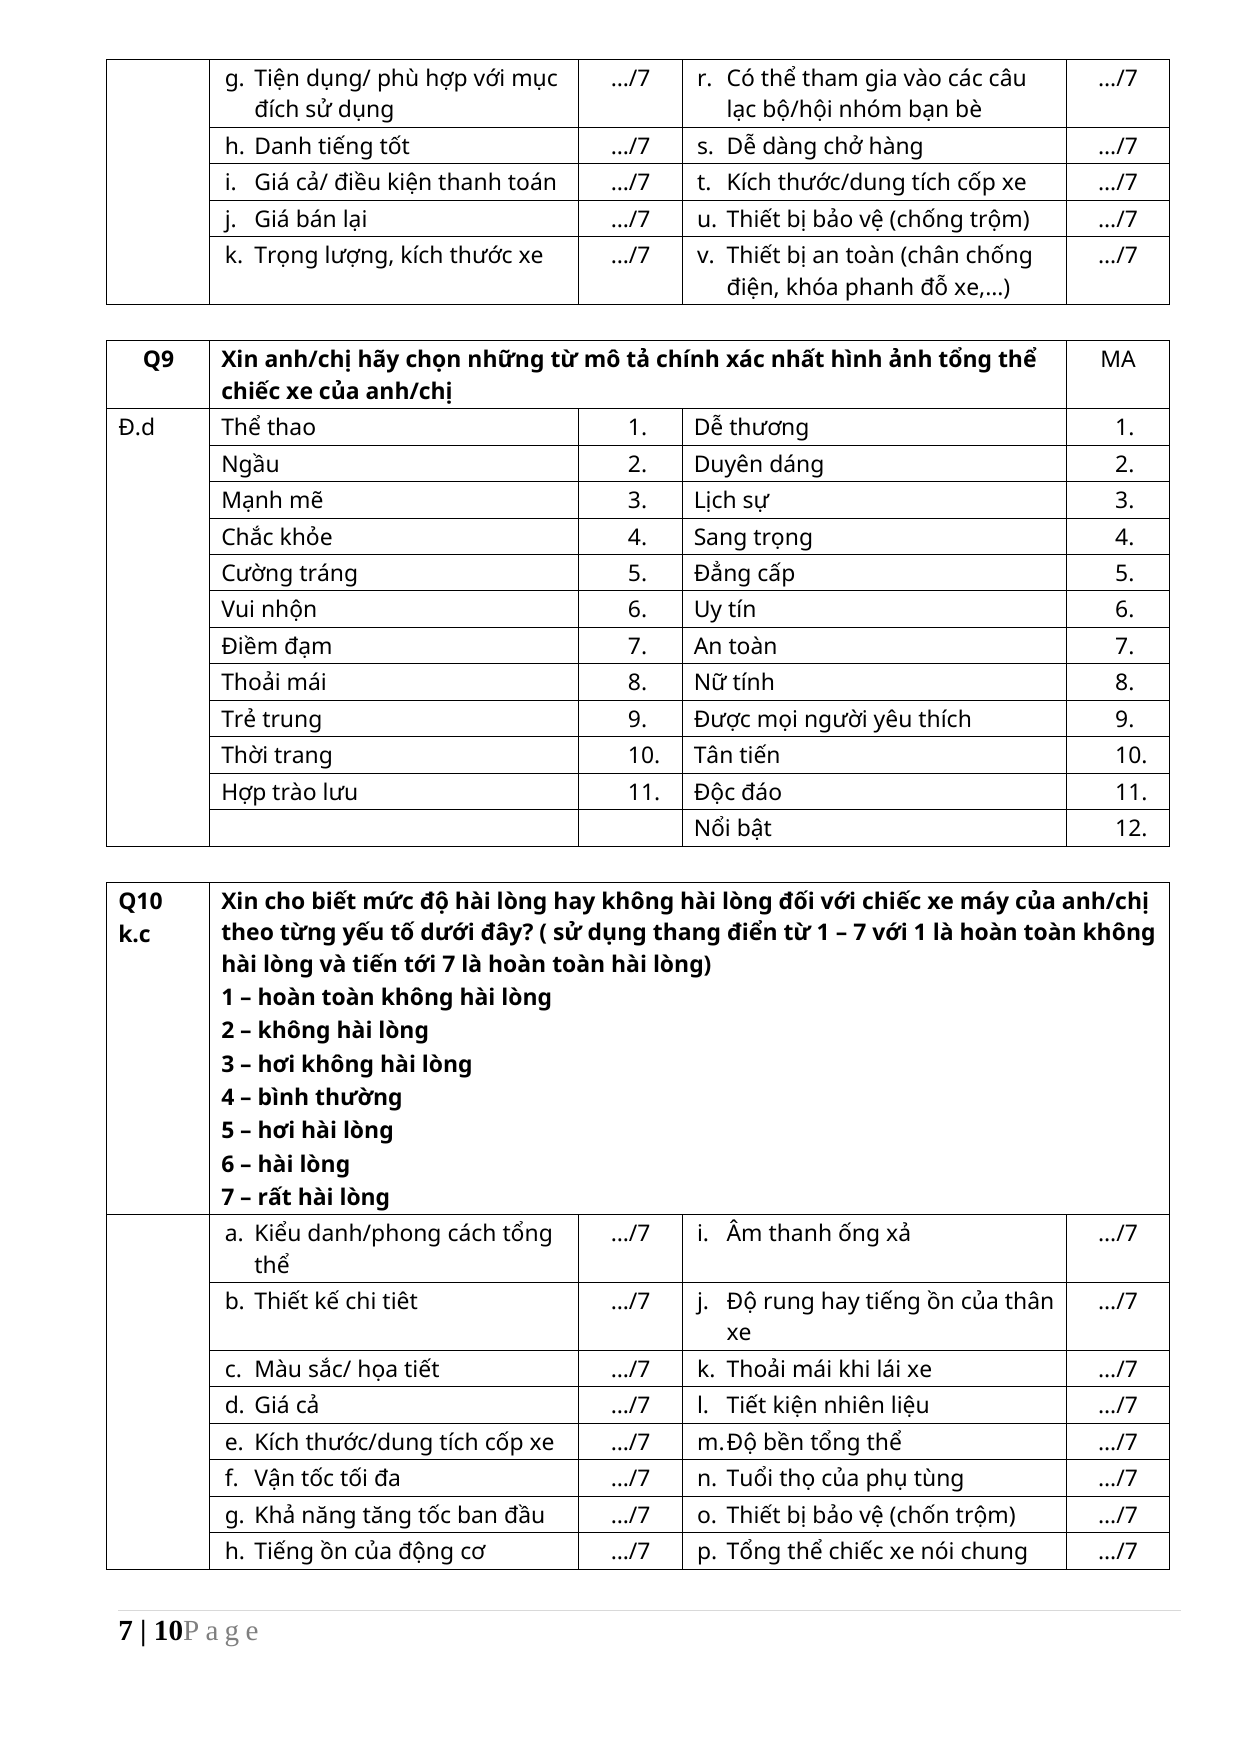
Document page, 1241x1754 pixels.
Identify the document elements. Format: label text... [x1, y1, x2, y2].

table_cell Tân tiến [683, 737, 1066, 773]
table_cell Độ rung hay tiếng ồn của thân xe [683, 1283, 1066, 1350]
table_cell Thoải mái khi lái xe [683, 1351, 1066, 1386]
table_cell Đẳng cấp [683, 555, 1066, 590]
table_cell [579, 482, 682, 517]
table_cell [1067, 446, 1169, 481]
table_cell Vui nhộn [210, 591, 578, 627]
table_cell Độ bền tổng thể [683, 1424, 1066, 1459]
table_cell …/7 [579, 1387, 682, 1423]
table_cell …/7 [579, 1215, 682, 1282]
table_cell …/7 [1067, 1460, 1169, 1496]
table_cell [579, 628, 682, 663]
table_cell Mạnh mẽ [210, 482, 578, 517]
table_cell [579, 810, 682, 846]
table_cell Thiết bị bảo vệ (chống trộm) [683, 201, 1066, 236]
table_cell …/7 [579, 1351, 682, 1386]
table_cell Nổi bật [683, 810, 1066, 846]
table_cell …/7 [1067, 1215, 1169, 1282]
table_cell Lịch sự [683, 482, 1066, 517]
table_header Xin cho biết mức độ hài lòng hay không hài lòng đối với chiếc xe máy của anh/chị theo từng yếu tố dưới đây? ( sử dụng thang điển từ 1 – 7 với 1 là hoàn toàn không hài lòng và tiến tới 7 là hoàn toàn hài lòng) 1 – hoàn toàn không hài lòng 2 – không hài lòng 3 – hơi không hài lòng 4 – bình thường 5 – hơi hài lòng 6 – hài lòng 7 – rất hài lòng [210, 883, 1169, 1214]
table_cell [1067, 774, 1169, 809]
table_cell Được mọi người yêu thích [683, 701, 1066, 736]
table_cell Điềm đạm [210, 628, 578, 663]
table_header Q10 k.c [107, 883, 209, 1214]
table_cell Vận tốc tối đa [210, 1460, 578, 1496]
table_cell Tiếng ồn của động cơ [210, 1533, 578, 1568]
table_cell Tiết kiện nhiên liệu [683, 1387, 1066, 1423]
table_cell Thời trang [210, 737, 578, 773]
table_cell …/7 [1067, 128, 1169, 163]
table_cell …/7 [579, 1283, 682, 1350]
table_cell [1067, 519, 1169, 554]
table_cell Sang trọng [683, 519, 1066, 554]
table_cell …/7 [1067, 1351, 1169, 1386]
table_cell Ngầu [210, 446, 578, 481]
table_cell [1067, 701, 1169, 736]
table_cell Thể thao [210, 409, 578, 444]
table_cell Giá cả [210, 1387, 578, 1423]
table_cell Tổng thể chiếc xe nói chung [683, 1533, 1066, 1568]
table_header MA [1067, 341, 1169, 408]
table_cell [579, 409, 682, 444]
table_cell Màu sắc/ họa tiết [210, 1351, 578, 1386]
table_cell [210, 810, 578, 846]
table_header Xin anh/chị hãy chọn những từ mô tả chính xác nhất hình ảnh tổng thể chiếc xe của anh/chị [210, 341, 1066, 408]
table_cell …/7 [1067, 1424, 1169, 1459]
table_cell [579, 774, 682, 809]
table_cell [579, 446, 682, 481]
table_cell Danh tiếng tốt [210, 128, 578, 163]
table_cell …/7 [1067, 1533, 1169, 1568]
table_header Q9 [107, 341, 209, 408]
table_cell Đ.d [107, 409, 209, 846]
table_cell [579, 519, 682, 554]
table_cell …/7 [579, 237, 682, 304]
table_cell [1067, 591, 1169, 627]
table_cell Tuổi thọ của phụ tùng [683, 1460, 1066, 1496]
table_cell …/7 [1067, 201, 1169, 236]
table_cell [1067, 555, 1169, 590]
table_cell Uy tín [683, 591, 1066, 627]
table_cell [1067, 737, 1169, 773]
table_cell Độc đáo [683, 774, 1066, 809]
table_cell …/7 [579, 1424, 682, 1459]
table_cell Hợp trào lưu [210, 774, 578, 809]
table_cell …/7 [579, 1497, 682, 1532]
table_cell [1067, 628, 1169, 663]
table_cell Thiết bị an toàn (chân chống điện, khóa phanh đỗ xe,…) [683, 237, 1066, 304]
table_cell Thoải mái [210, 664, 578, 700]
table_cell …/7 [579, 60, 682, 127]
table_cell [1067, 482, 1169, 517]
table_cell …/7 [579, 1533, 682, 1568]
table_cell …/7 [579, 128, 682, 163]
table_cell [579, 664, 682, 700]
table_cell [579, 591, 682, 627]
table_cell Thiết kế chi tiêt [210, 1283, 578, 1350]
table_cell Giá bán lại [210, 201, 578, 236]
table_cell Dễ dàng chở hàng [683, 128, 1066, 163]
table_cell Kích thước/dung tích cốp xe [210, 1424, 578, 1459]
table_cell Kiểu danh/phong cách tổng thể [210, 1215, 578, 1282]
table_cell Kích thước/dung tích cốp xe [683, 164, 1066, 200]
table_cell …/7 [579, 164, 682, 200]
table_cell [1067, 810, 1169, 846]
table_cell Tiện dụng/ phù hợp với mục đích sử dụng [210, 60, 578, 127]
table_cell …/7 [579, 1460, 682, 1496]
table_cell Chắc khỏe [210, 519, 578, 554]
table_cell …/7 [579, 201, 682, 236]
table_cell Trọng lượng, kích thước xe [210, 237, 578, 304]
table_cell …/7 [1067, 60, 1169, 127]
table_cell [1067, 664, 1169, 700]
table_cell …/7 [1067, 1283, 1169, 1350]
table_cell …/7 [1067, 237, 1169, 304]
table_cell [579, 737, 682, 773]
table_cell Có thể tham gia vào các câu lạc bộ/hội nhóm bạn bè [683, 60, 1066, 127]
table_cell Khả năng tăng tốc ban đầu [210, 1497, 578, 1532]
table_cell …/7 [1067, 164, 1169, 200]
table_cell Dễ thương [683, 409, 1066, 444]
table_cell [1067, 409, 1169, 444]
table_cell Giá cả/ điều kiện thanh toán [210, 164, 578, 200]
table_cell …/7 [1067, 1497, 1169, 1532]
table_cell [579, 555, 682, 590]
table_cell [107, 1215, 209, 1568]
table_cell Trẻ trung [210, 701, 578, 736]
table_cell Thiết bị bảo vệ (chốn trộm) [683, 1497, 1066, 1532]
table_cell Cường tráng [210, 555, 578, 590]
table_cell An toàn [683, 628, 1066, 663]
table_cell Nữ tính [683, 664, 1066, 700]
table_cell Âm thanh ống xả [683, 1215, 1066, 1282]
table_cell [579, 701, 682, 736]
table_cell …/7 [1067, 1387, 1169, 1423]
table_cell Duyên dáng [683, 446, 1066, 481]
